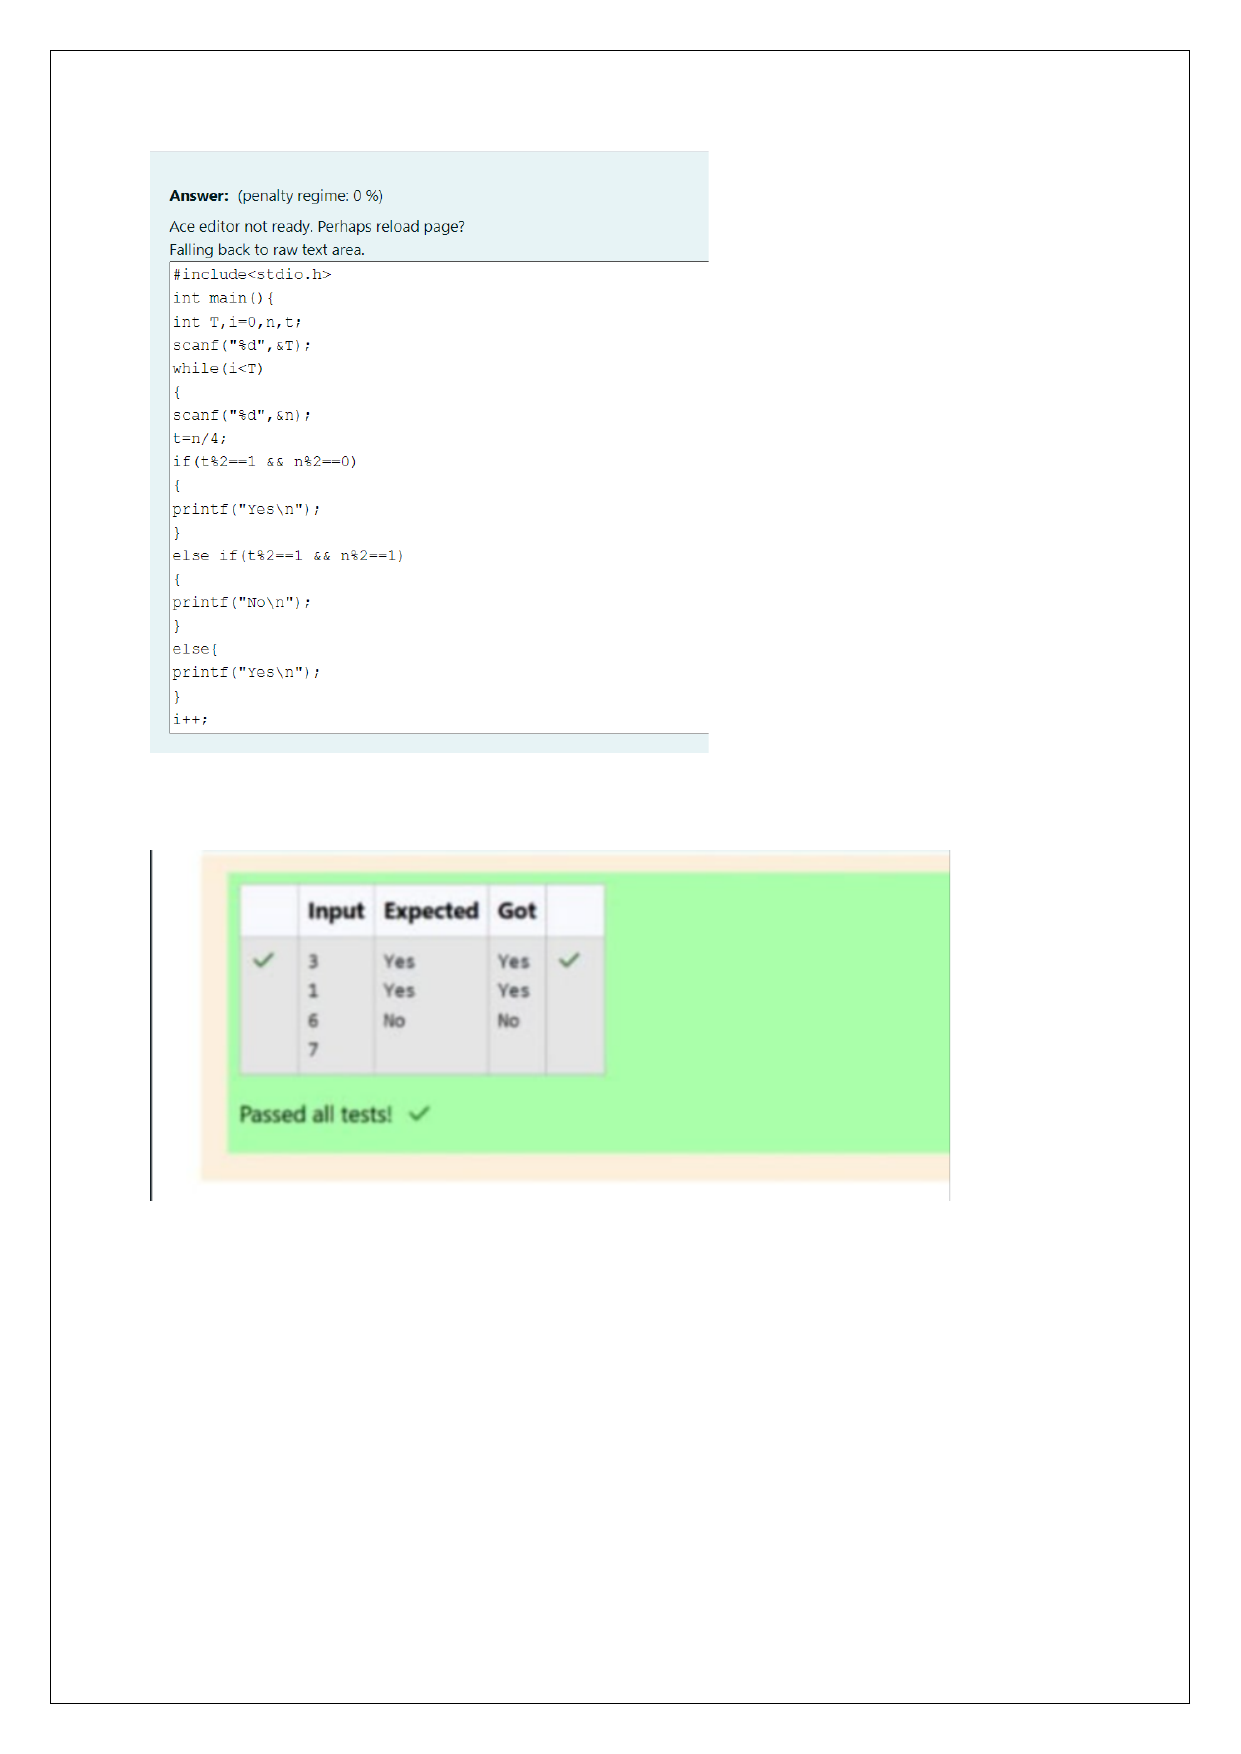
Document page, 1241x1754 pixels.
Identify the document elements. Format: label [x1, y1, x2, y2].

picture [150, 850, 951, 1201]
picture [150, 150, 709, 753]
